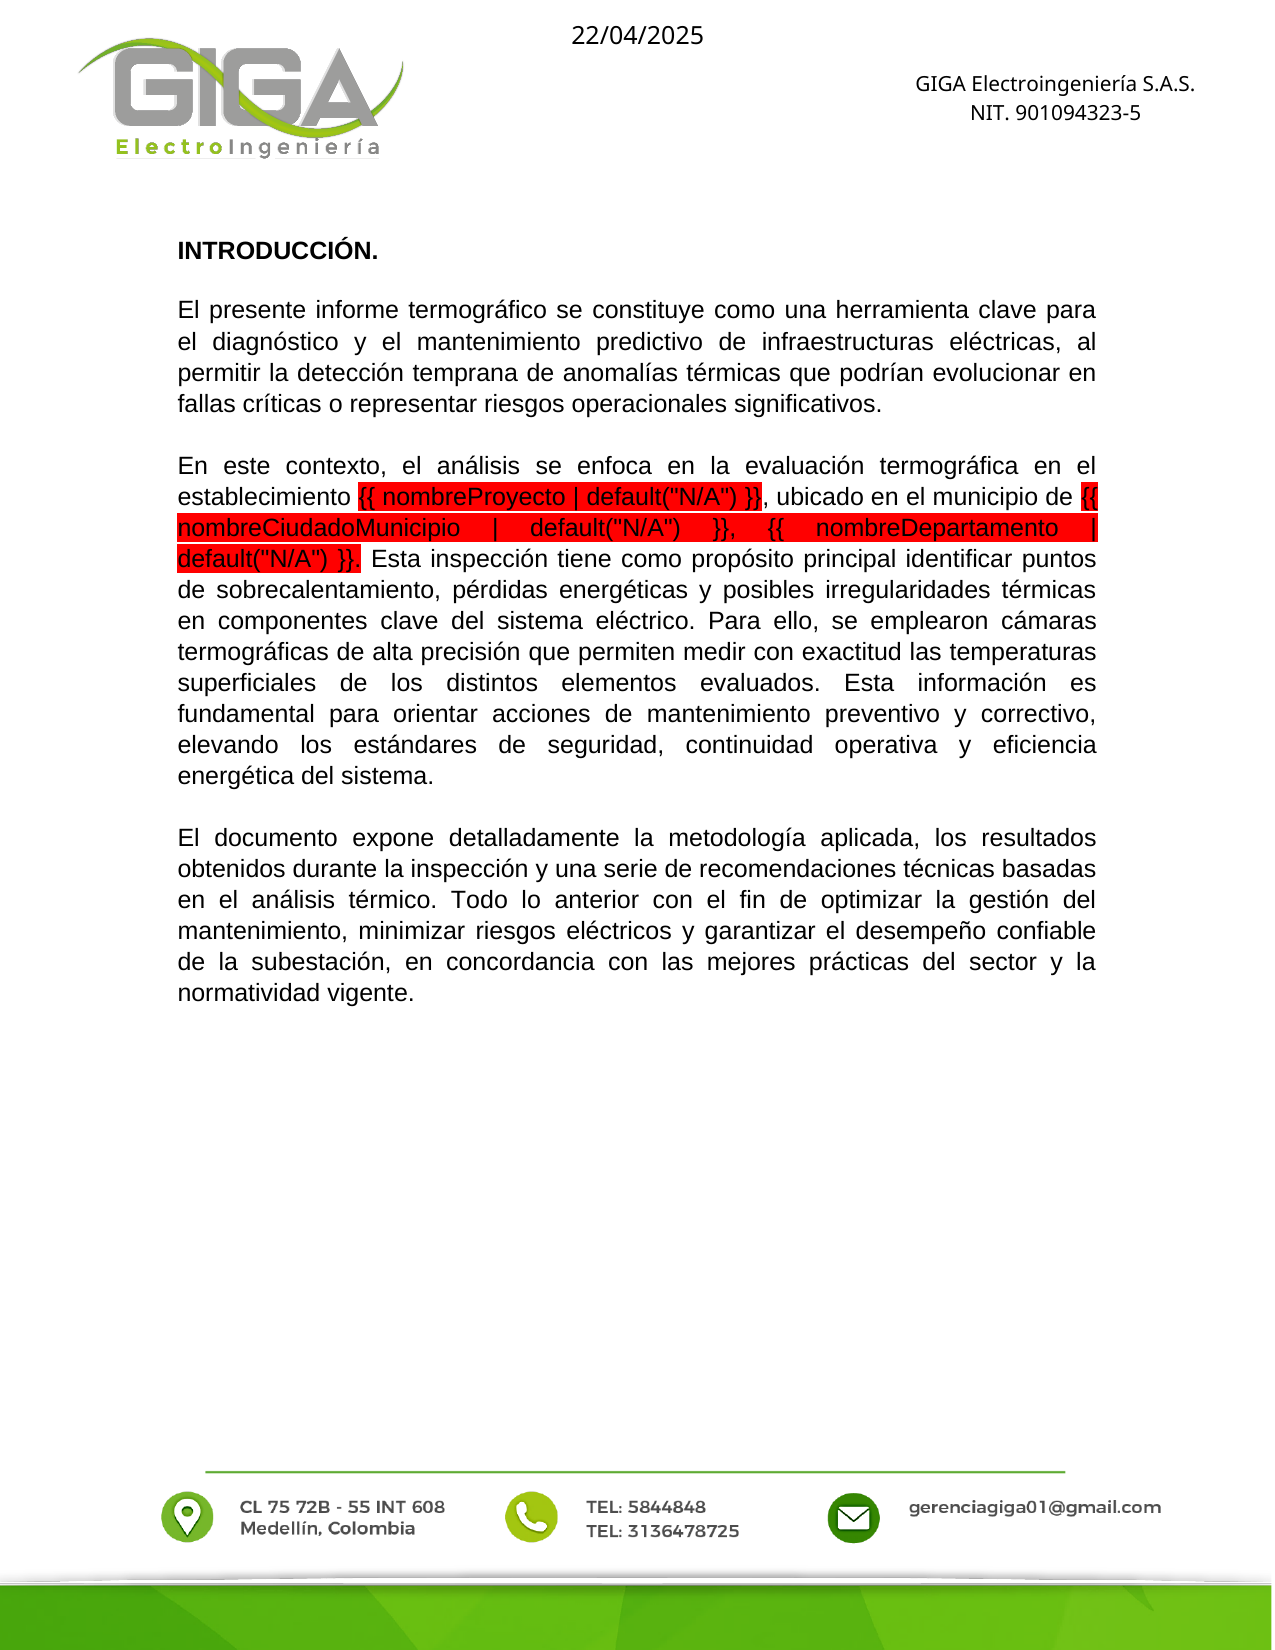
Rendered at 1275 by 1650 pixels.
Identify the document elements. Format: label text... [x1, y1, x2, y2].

text El presente informe termográfico se constituye como una herramienta clave para el diagnóstico y el mantenimiento predictivo de infraestructuras eléctricas, al permitir la detección temprana de anomalías térmicas que podrían evolucionar en fallas críticas o representar riesgos operacionales significativos. [177, 296, 1098, 417]
subtitle INTRODUCCIÓN. [177, 236, 1098, 264]
text El documento expone detalladamente la metodología aplicada, los resultados obtenidos durante la inspección y una serie de recomendaciones técnicas basadas en el análisis térmico. Todo lo anterior con el fin de optimizar la gestión del mantenimiento, minimizar riesgos eléctricos y garantizar el desempeño confiable de la subestación, en concordancia con las mejores prácticas del sector y la normatividad vigente. [177, 823, 1098, 1007]
text En este contexto, el análisis se enfoca en la evaluación termográfica en el establecimiento {{ nombreProyecto | default("N/A") }}, ubicado en el municipio de {{ nombreCiudadoMunicipio | default("N/A") }}, {{ nombreDepartamento | default("N/A") }}. Esta inspección tiene como propósito principal identificar puntos de sobrecalentamiento, pérdidas energéticas y posibles irregularidades térmicas en componentes clave del sistema eléctrico. Para ello, se emplearon cámaras termográficas de alta precisión que permiten medir con exactitud las temperaturas superficiales de los distintos elementos evaluados. Esta información es fundamental para orientar acciones de mantenimiento preventivo y correctivo, elevando los estándares de seguridad, continuidad operativa y eficiencia energética del sistema. [177, 451, 1098, 513]
picture [0, 1462, 1272, 1650]
text En este contexto, el análisis se enfoca en la evaluación termográfica en el establecimiento {{ nombreProyecto | default("N/A") }}, ubicado en el municipio de {{ nombreCiudadoMunicipio | default("N/A") }}, {{ nombreDepartamento | default("N/A") }}. Esta inspección tiene como propósito principal identificar puntos de sobrecalentamiento, pérdidas energéticas y posibles irregularidades térmicas en componentes clave del sistema eléctrico. Para ello, se emplearon cámaras termográficas de alta precisión que permiten medir con exactitud las temperaturas superficiales de los distintos elementos evaluados. Esta información es fundamental para orientar acciones de mantenimiento preventivo y correctivo, elevando los estándares de seguridad, continuidad operativa y eficiencia energética del sistema. [177, 542, 1098, 790]
picture [53, 10, 427, 178]
